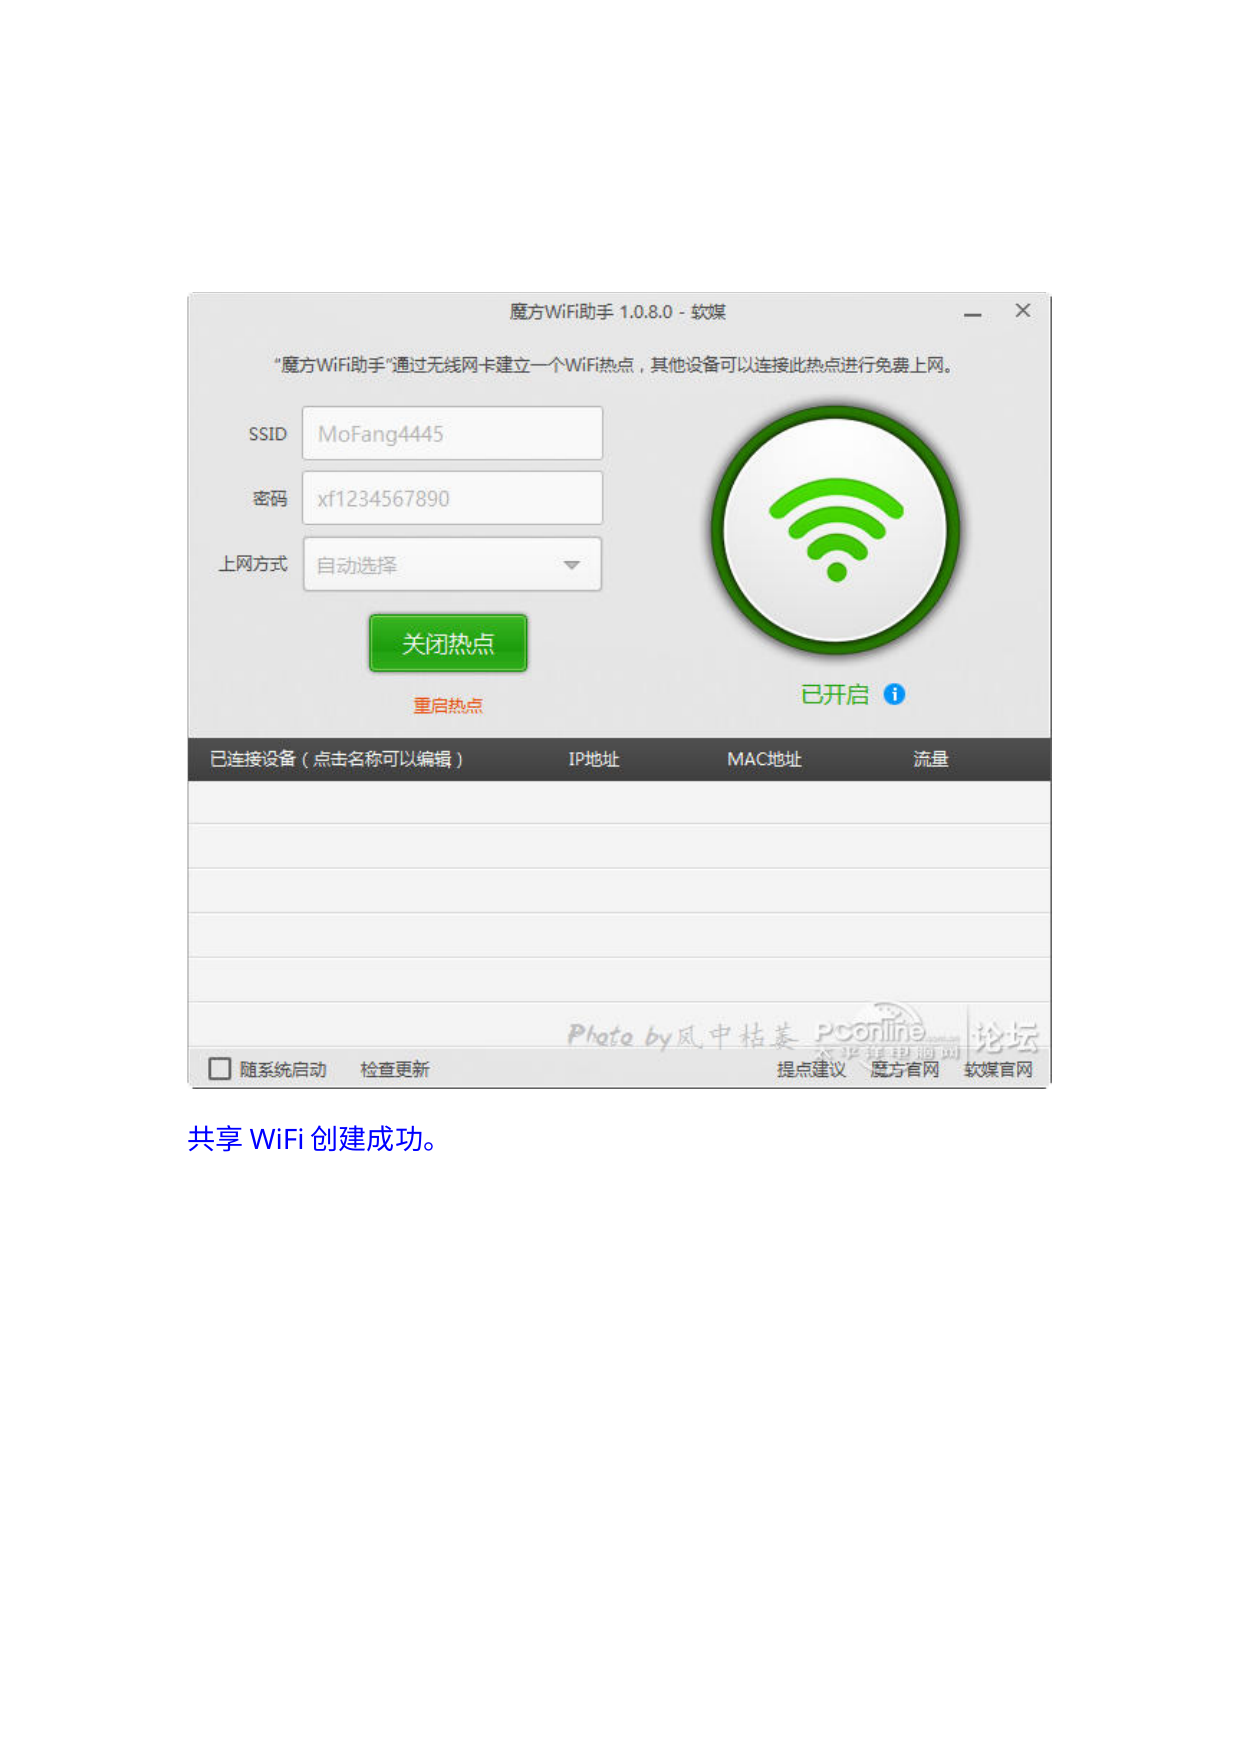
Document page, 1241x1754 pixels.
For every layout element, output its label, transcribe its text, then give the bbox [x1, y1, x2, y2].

picture [187, 292, 1052, 1089]
